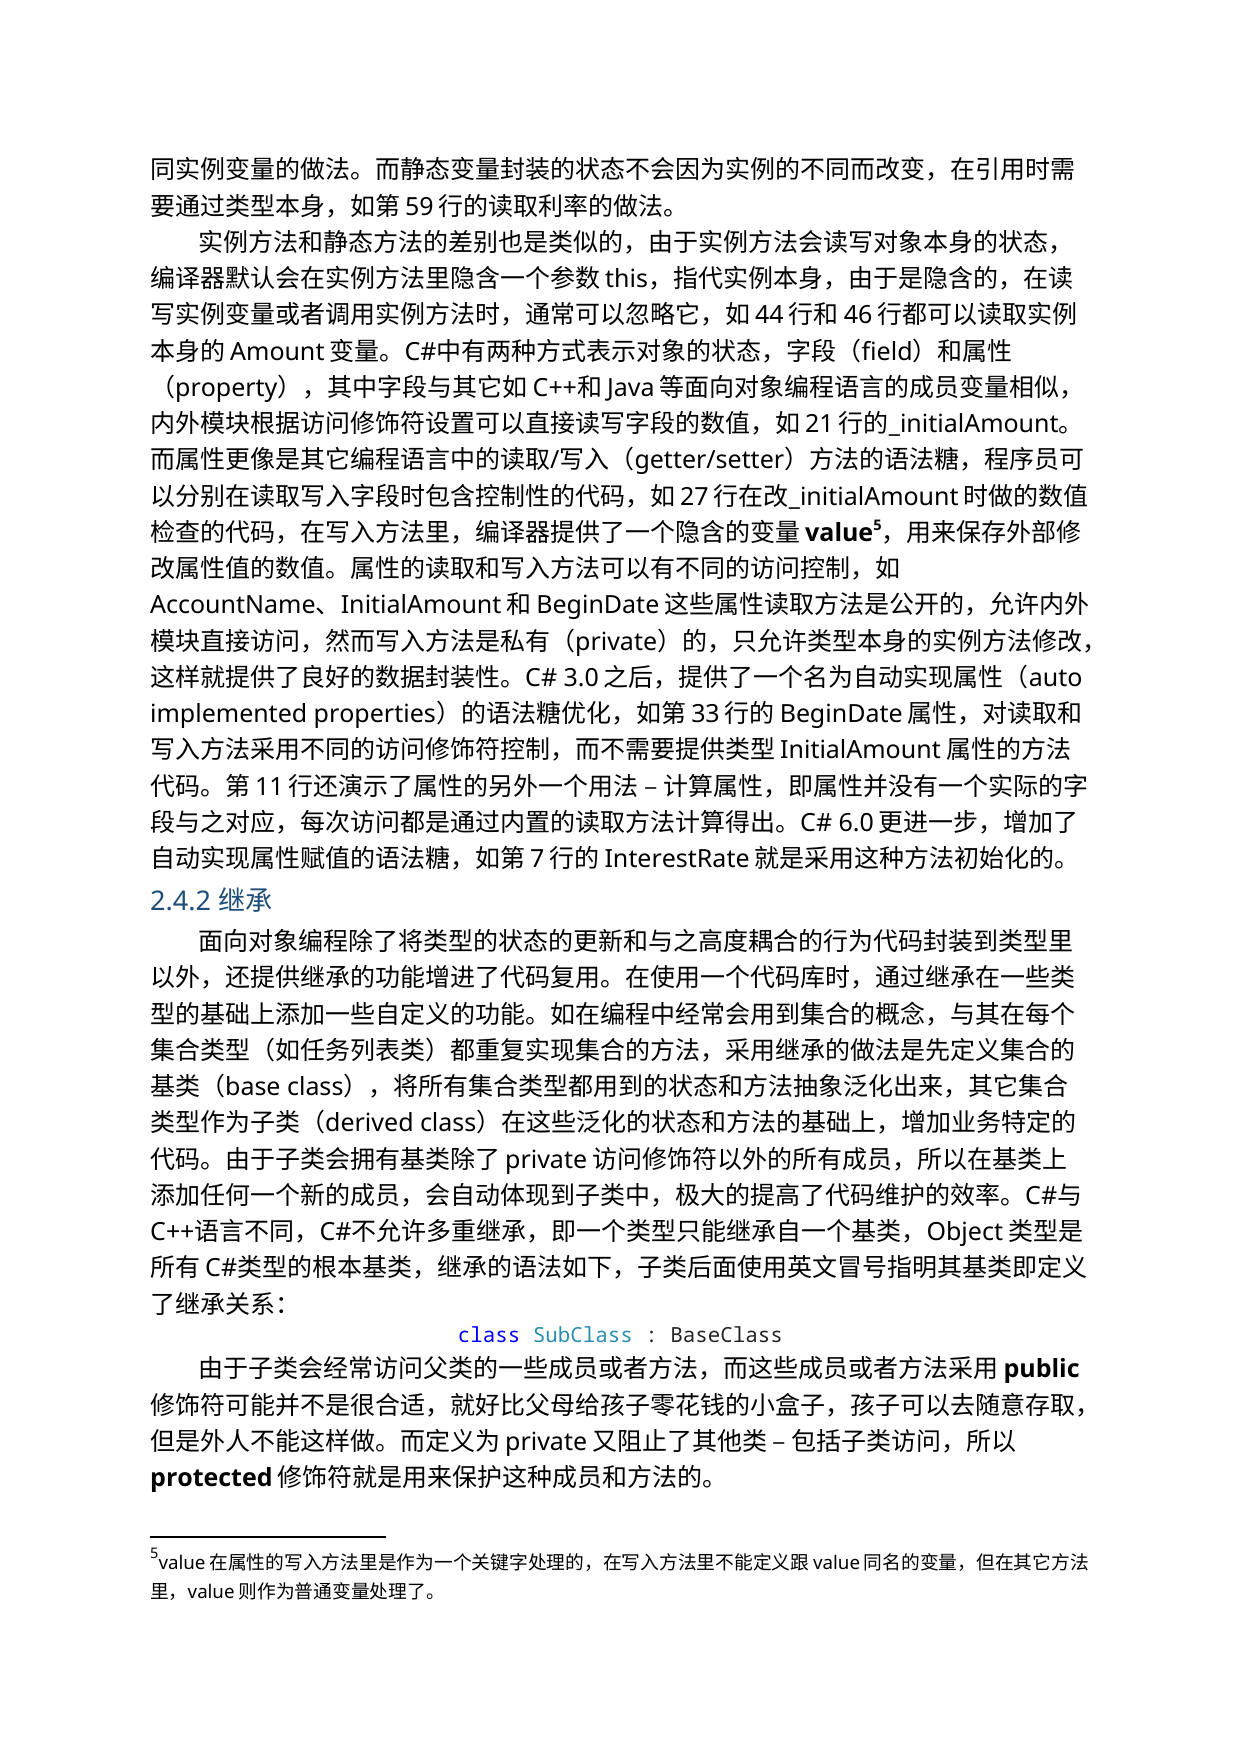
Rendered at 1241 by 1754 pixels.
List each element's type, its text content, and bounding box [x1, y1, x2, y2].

text 由于子类会经常访问父类的一些成员或者方法，而这些成员或者方法采用public修饰符可能并不是很合适，就好比父母给孩子零花钱的小盒子，孩子可以去随意存取，但是外人不能这样做。而定义为private又阻止了其他类 – 包括子类访问，所以protected修饰符就是用来保护这种成员和方法的。 [150, 1349, 1090, 1494]
text 实例方法和静态方法的差别也是类似的，由于实例方法会读写对象本身的状态，编译器默认会在实例方法里隐含一个参数this，指代实例本身，由于是隐含的，在读写实例变量或者调用实例方法时，通常可以忽略它，如44行和46行都可以读取实例本身的Amount变量。C#中有两种方式表示对象的状态，字段（field）和属性（property），其中字段与其它如C++和Java等面向对象编程语言的成员变量相似，内外模块根据访问修饰符设置可以直接读写字段的数值，如21行的_initialAmount。而属性更像是其它编程语言中的读取/写入（getter/setter）方法的语法糖，程序员可以分别在读取写入字段时包含控制性的代码，如27行在改_initialAmount时做的数值检查的代码，在写入方法里，编译器提供了一个隐含的变量value，用来保存外部修改属性值的数值。属性的读取和写入方法可以有不同的访问控制，如AccountName、InitialAmount和BeginDate这些属性读取方法是公开的，允许内外模块直接访问，然而写入方法是私有（private）的，只允许类型本身的实例方法修改，这样就提供了良好的数据封装性。C# 3.0之后，提供了一个名为自动实现属性（auto implemented properties）的语法糖优化，如第33行的BeginDate属性，对读取和写入方法采用不同的访问修饰符控制，而不需要提供类型InitialAmount属性的方法代码。第11行还演示了属性的另外一个用法 – 计算属性，即属性并没有一个实际的字段与之对应，每次访问都是通过内置的读取方法计算得出。C# 6.0更进一步，增加了自动实现属性赋值的语法糖，如第7行的InterestRate就是采用这种方法初始化的。 [150, 222, 1090, 875]
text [150, 150, 1090, 222]
text 面向对象编程除了将类型的状态的更新和与之高度耦合的行为代码封装到类型里以外，还提供继承的功能增进了代码复用。在使用一个代码库时，通过继承在一些类型的基础上添加一些自定义的功能。如在编程中经常会用到集合的概念，与其在每个集合类型（如任务列表类）都重复实现集合的方法，采用继承的做法是先定义集合的基类（base class），将所有集合类型都用到的状态和方法抽象泛化出来，其它集合类型作为子类（derived class）在这些泛化的状态和方法的基础上，增加业务特定的代码。由于子类会拥有基类除了private访问修饰符以外的所有成员，所以在基类上添加任何一个新的成员，会自动体现到子类中，极大的提高了代码维护的效率。C#与C++语言不同，C#不允许多重继承，即一个类型只能继承自一个基类，Object类型是所有C#类型的根本基类，继承的语法如下，子类后面使用英文冒号指明其基类即定义了继承关系： [150, 922, 1090, 1320]
text class SubClass : BaseClass [150, 1320, 1090, 1349]
subtitle 继承 [150, 879, 1090, 918]
